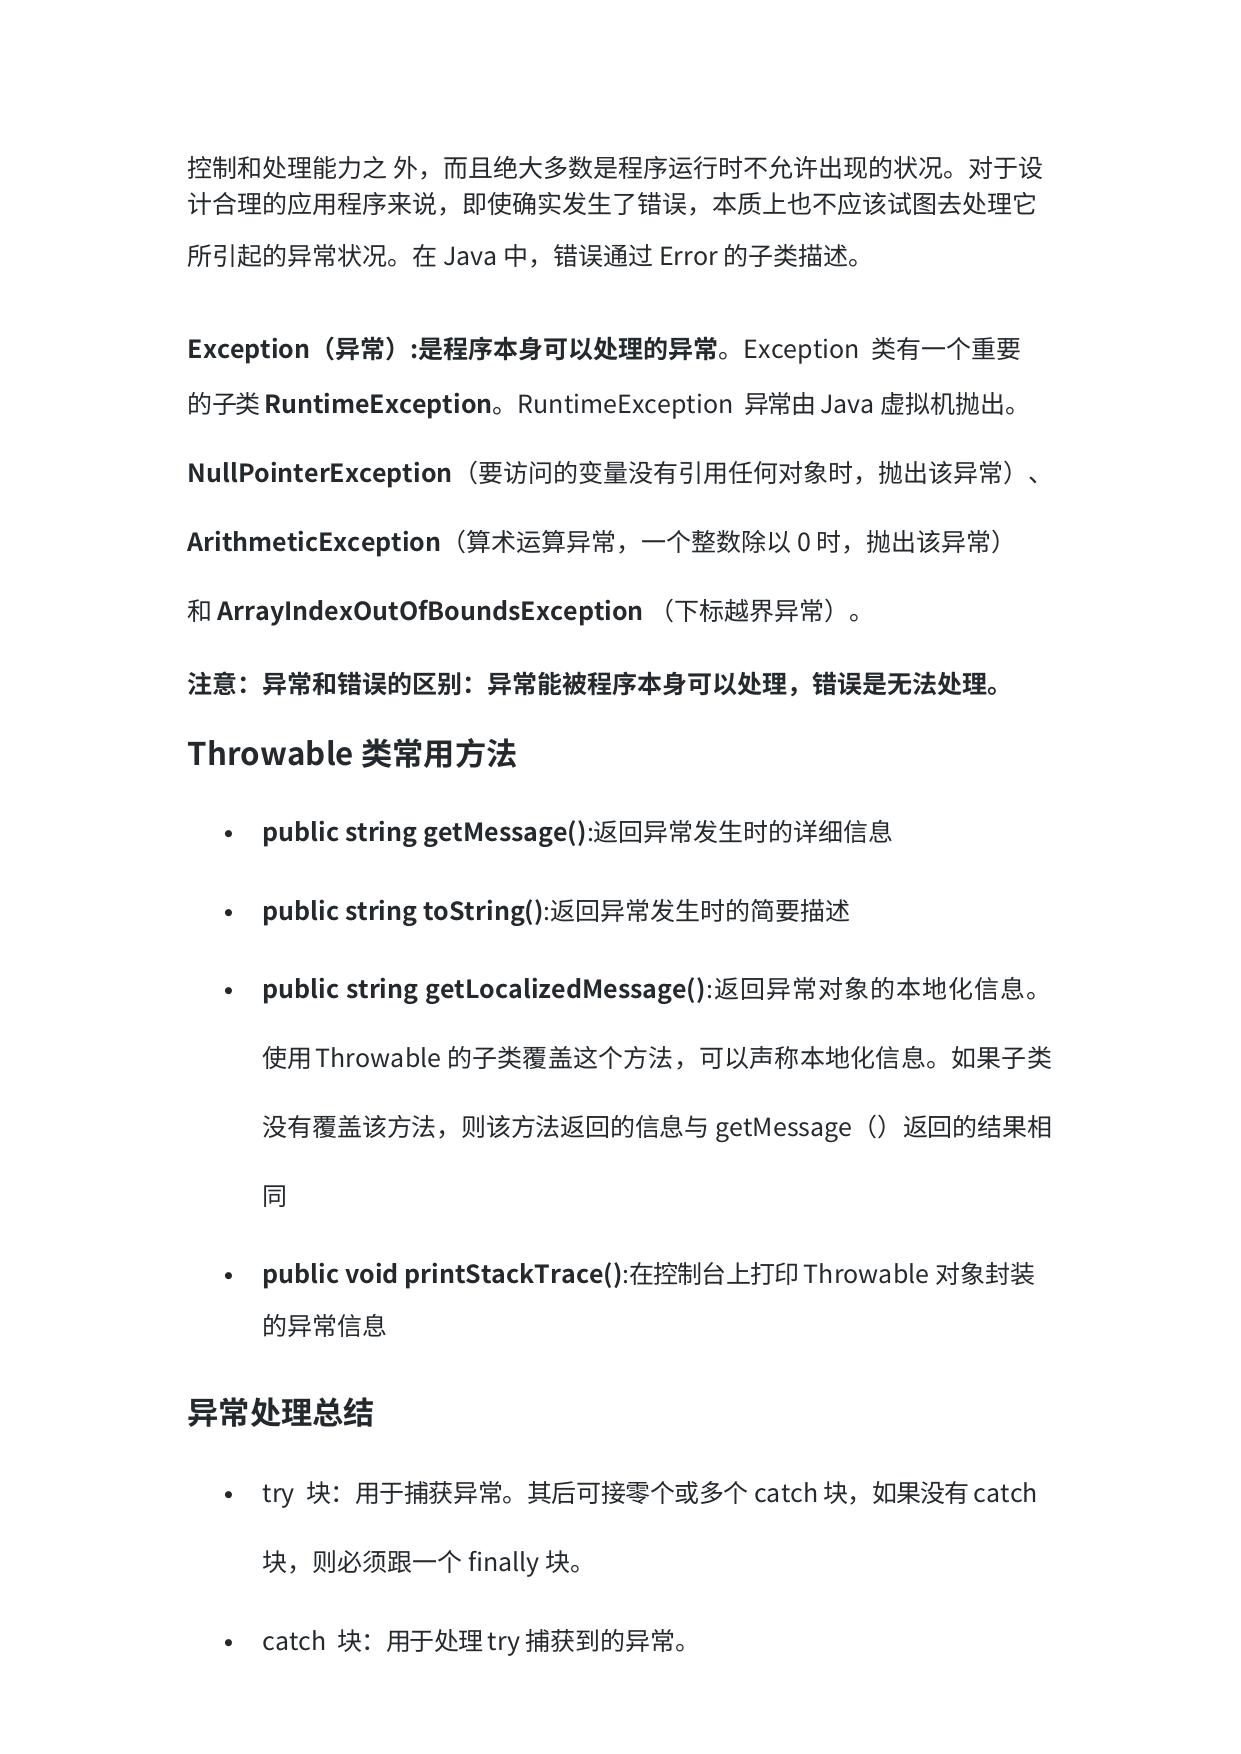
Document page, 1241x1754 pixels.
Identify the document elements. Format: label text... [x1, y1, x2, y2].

list public string toString():返回异常发生时的简要描述 [225, 891, 1240, 927]
subtitle 异常处理总结 [187, 1388, 1240, 1433]
subtitle 注意：异常和错误的区别：异常能被程序本身可以处理，错误是无法处理。 [187, 664, 1240, 701]
list catch 块：用于处理 try 捕获到的异常。 [225, 1621, 1240, 1658]
text Throwable 类常用方法 [187, 729, 1240, 774]
list public string getLocalizedMessage():返回异常对象的本地化信息。使用 Throwable 的子类覆盖这个方法，可以声称本地化信息。如果子类没有覆盖该方法，则该方法返回的信息与 getMessage（）返回的结果相同 [225, 969, 1052, 1213]
text 控制和处理能力之 外，而且绝大多数是程序运行时不允许出现的状况。对于设计合理的应用程序来说，即使确实发生了错误，本质上也不应该试图去处理它 [187, 148, 1050, 221]
text Exception（异常）:是程序本身可以处理的异常。Exception 类有一个重要的子类 RuntimeException。RuntimeException 异常由 Java 虚拟机抛出。 [187, 329, 1032, 421]
text NullPointerException（要访问的变量没有引用任何对象时，抛出该异常）、ArithmeticException（算术运算异常，一个整数除以 0 时，抛出该异常）和ArrayIndexOutOfBoundsException （下标越界异常）。 [187, 453, 1038, 628]
list try 块：用于捕获异常。其后可接零个或多个 catch 块，如果没有 catch [225, 1473, 1240, 1509]
text 块，则必须跟一个 finally 块。 [262, 1543, 1240, 1579]
list public string getMessage():返回异常发生时的详细信息 [225, 813, 1240, 849]
list public void printStackTrace():在控制台上打印 Throwable 对象封装的异常信息 [225, 1254, 1036, 1343]
text 所引起的异常状况。在 Java 中，错误通过 Error 的子类描述。 [187, 236, 1240, 273]
